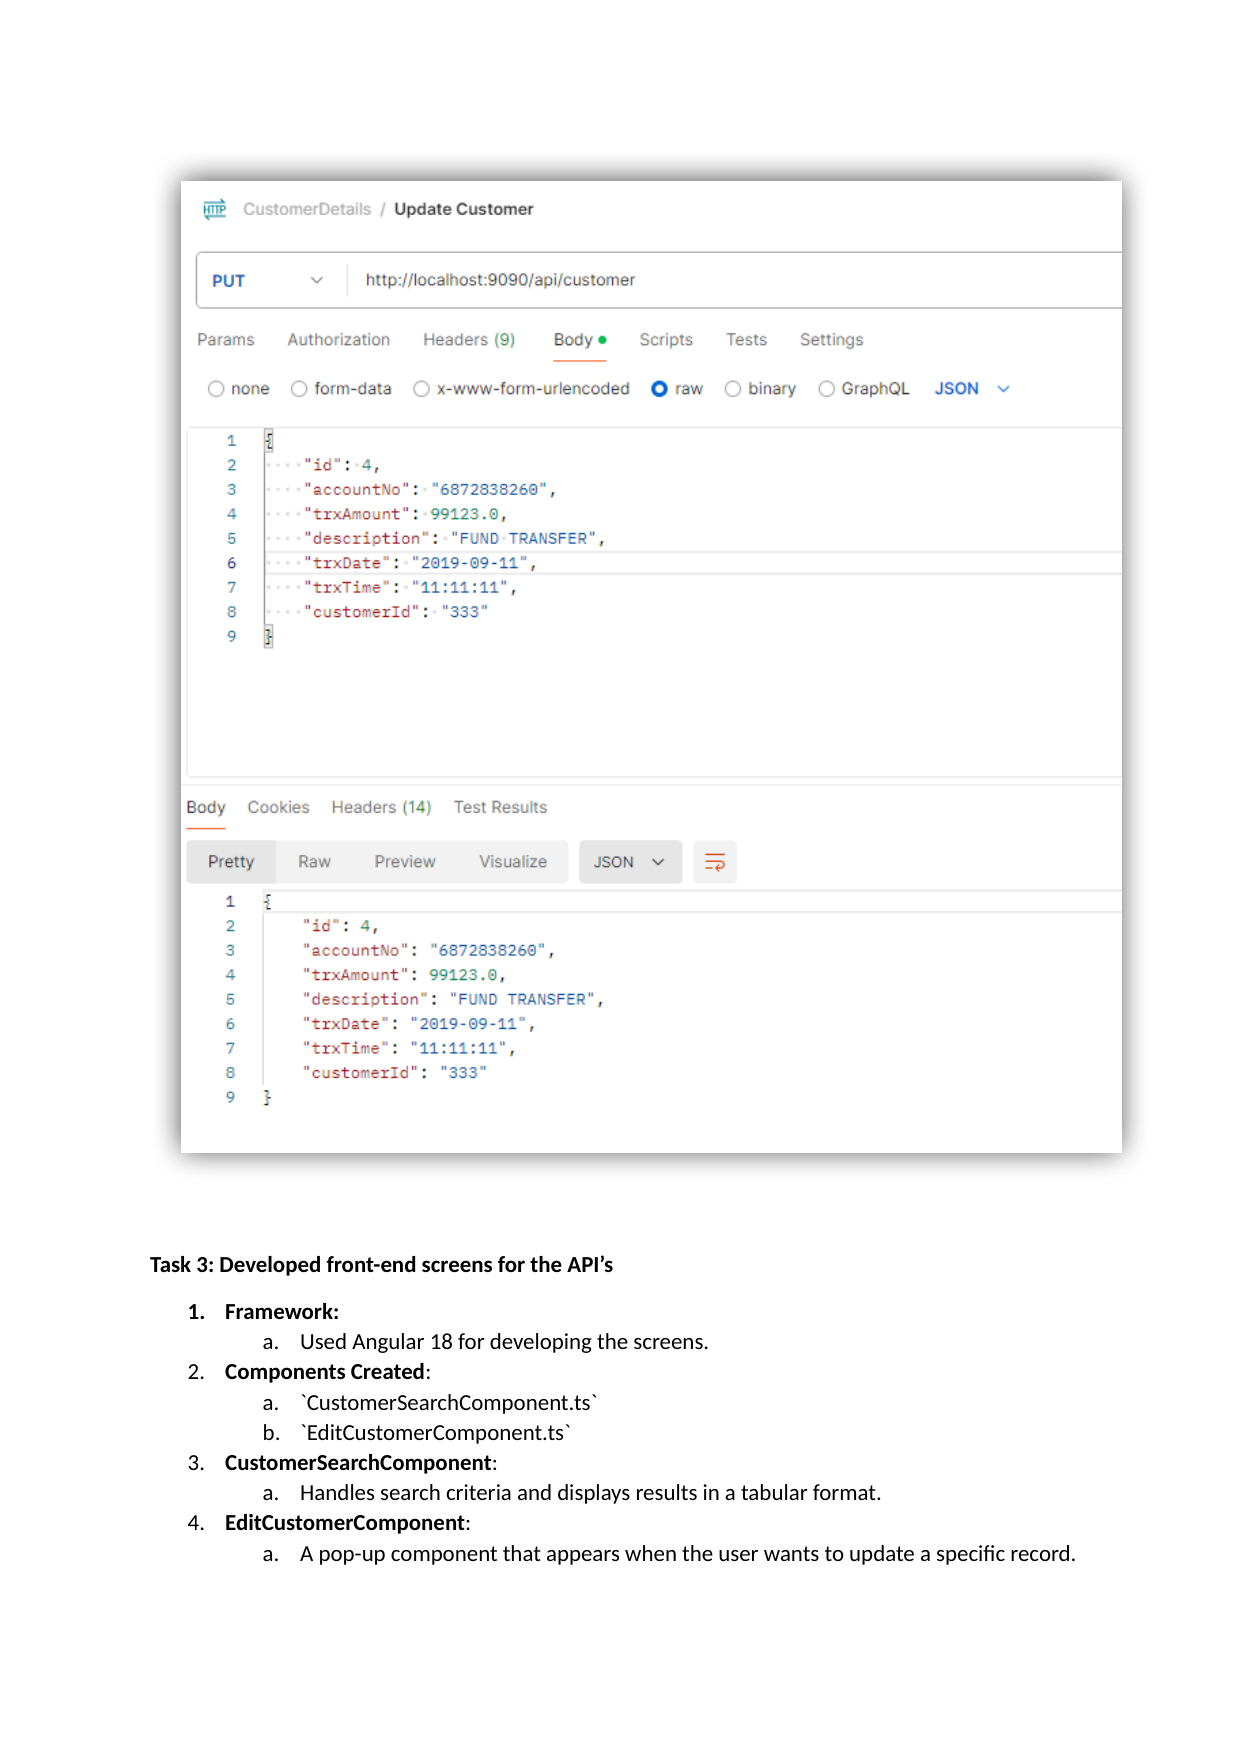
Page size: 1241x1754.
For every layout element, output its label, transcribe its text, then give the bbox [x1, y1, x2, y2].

text Task 3: Developed front-end screens for the API’s [150, 1250, 1090, 1278]
list Handles search criteria and displays results in a tabular format. [262, 1478, 1090, 1506]
list Framework: [187, 1297, 1090, 1325]
list Used Angular 18 for developing the screens. [262, 1327, 1090, 1355]
picture [181, 181, 1122, 1153]
list EditCustomerComponent: [187, 1508, 1090, 1537]
list Components Created: [187, 1357, 1090, 1386]
list A pop-up component that appears when the user wants to update a specific record. [262, 1539, 1090, 1567]
list `EditCustomerComponent.ts` [262, 1418, 1090, 1446]
list `CustomerSearchComponent.ts` [262, 1388, 1090, 1416]
list CustomerSearchComponent: [187, 1448, 1090, 1476]
